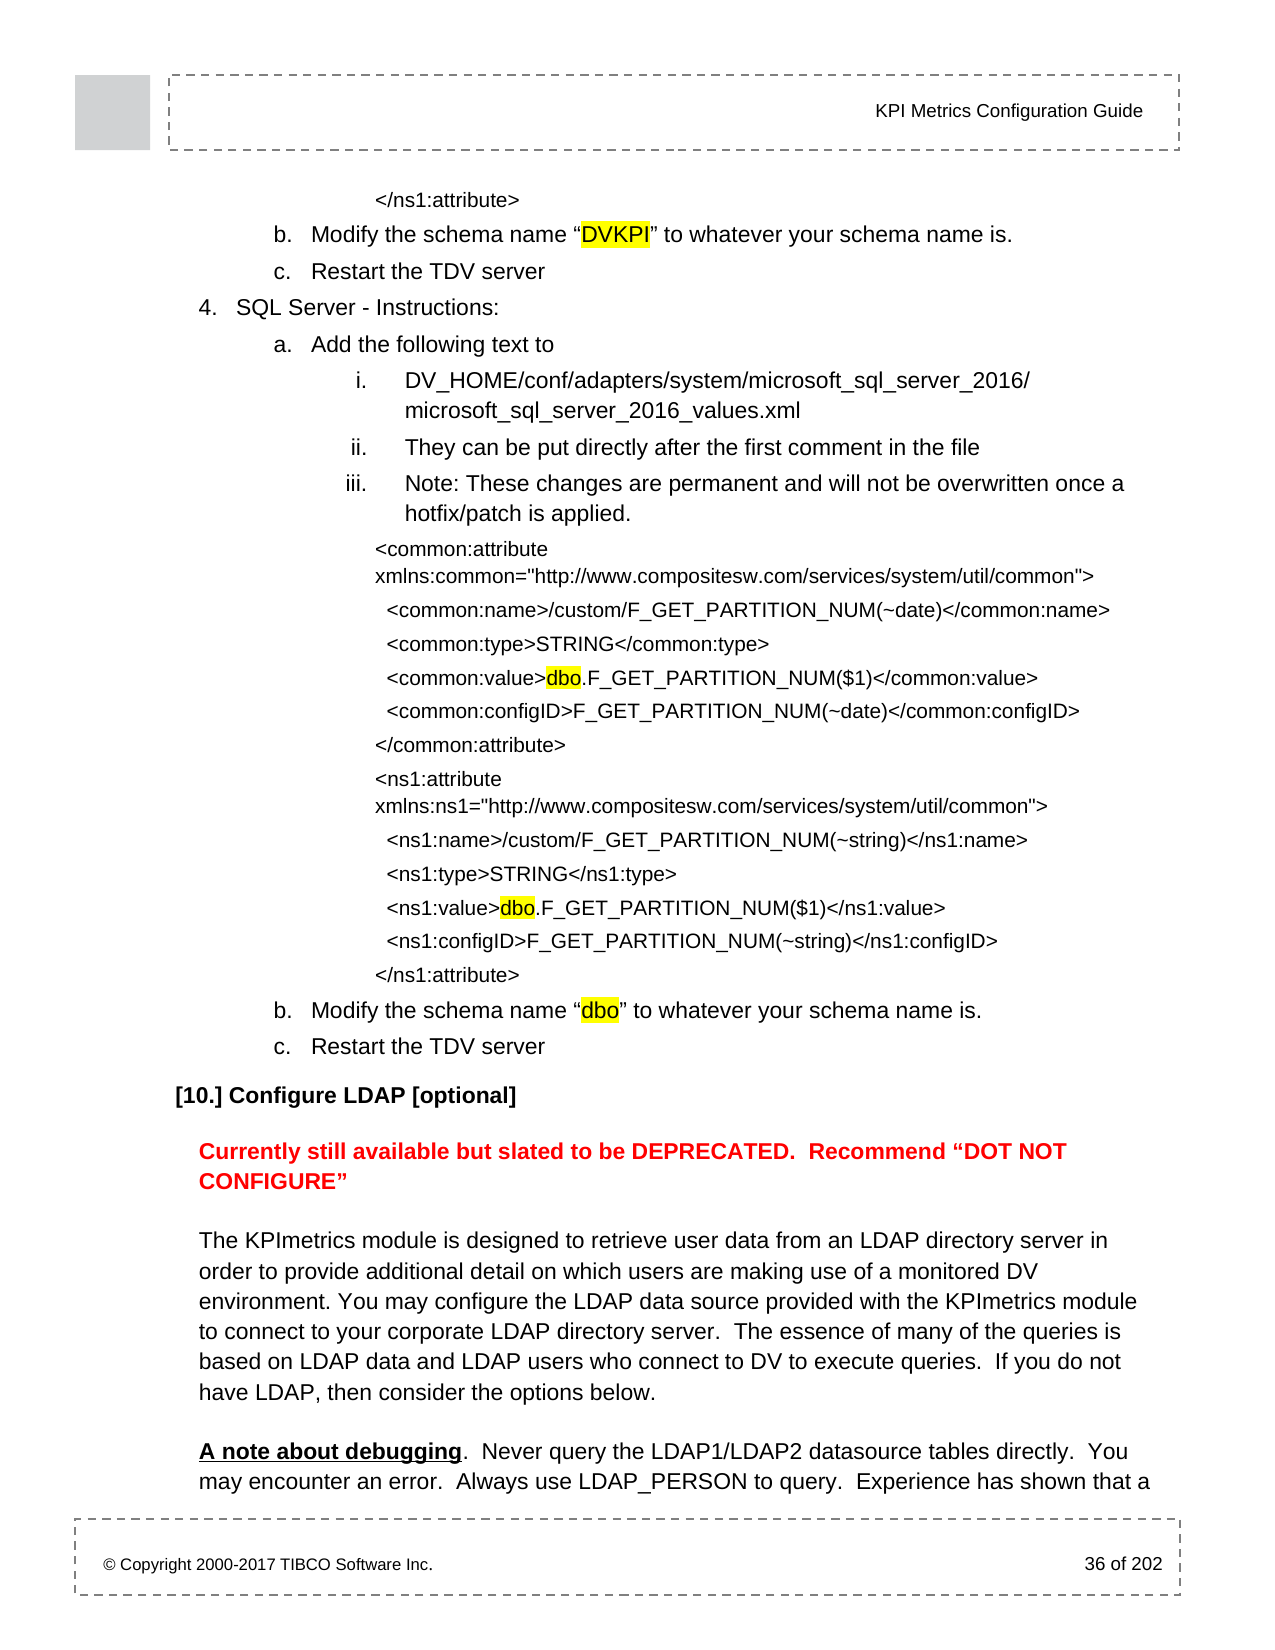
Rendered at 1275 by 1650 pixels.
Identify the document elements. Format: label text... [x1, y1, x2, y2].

list SQL Server - Instructions: [198, 294, 1161, 321]
text <common:configID>F_GET_PARTITION_NUM(~date)</common:configID> [375, 699, 1161, 723]
text <common:value>dbo.F_GET_PARTITION_NUM($1)</common:value> [581, 666, 1161, 689]
list DV_HOME/conf/adapters/system/microsoft_sql_server_2016/ microsoft_sql_server_2016_values.xml [367, 367, 1161, 424]
text </common:attribute> [375, 733, 1161, 757]
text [199, 1438, 1162, 1494]
text <common:value>dbo.F_GET_PARTITION_NUM($1)</common:value> [375, 666, 546, 689]
text <ns1:name>/custom/F_GET_PARTITION_NUM(~string)</ns1:name> [375, 828, 1161, 852]
list Restart the TDV server [273, 258, 1161, 284]
text <common:type>STRING</common:type> [375, 632, 1161, 656]
list Restart the TDV server [273, 1033, 1161, 1060]
list They can be put directly after the first comment in the file [367, 434, 1161, 460]
text </ns1:attribute> [375, 187, 1161, 211]
text </ns1:attribute> [375, 963, 1161, 987]
list Modify the schema name “dbo” to whatever your schema name is. [273, 997, 581, 1023]
text <ns1:value>dbo.F_GET_PARTITION_NUM($1)</ns1:value> [535, 896, 1161, 919]
subtitle [10.] Configure LDAP [optional] [169, 1082, 1162, 1109]
text Currently still available but slated to be DEPRECATED. Recommend “DOT NOT CONFIGURE” [199, 1138, 1162, 1194]
text The KPImetrics module is designed to retrieve user data from an LDAP directory server in order to provide additional detail on which users are making use of a monitored DV environment. You may configure the LDAP data source provided with the KPImetrics module to connect to your corporate LDAP directory server. The essence of many of the queries is based on LDAP data and LDAP users who connect to DV to execute queries. If you do not have LDAP, then consider the options below. [199, 1227, 1162, 1405]
list Note: These changes are permanent and will not be overwritten once a hotfix/patch is applied. [367, 470, 1161, 527]
text <ns1:configID>F_GET_PARTITION_NUM(~string)</ns1:configID> [375, 929, 1161, 953]
list Modify the schema name “dbo” to whatever your schema name is. [619, 997, 1161, 1023]
list Modify the schema name “DVKPI” to whatever your schema name is. [273, 221, 581, 248]
text <ns1:attribute xmlns:ns1="http://www.compositesw.com/services/system/util/common"> [375, 767, 1161, 818]
text <common:name>/custom/F_GET_PARTITION_NUM(~date)</common:name> [375, 598, 1161, 622]
text <common:attribute xmlns:common="http://www.compositesw.com/services/system/util/common"> [375, 537, 1161, 588]
list Modify the schema name “DVKPI” to whatever your schema name is. [650, 221, 1161, 248]
text <ns1:type>STRING</ns1:type> [375, 862, 1161, 886]
list Add the following text to [273, 331, 1161, 357]
